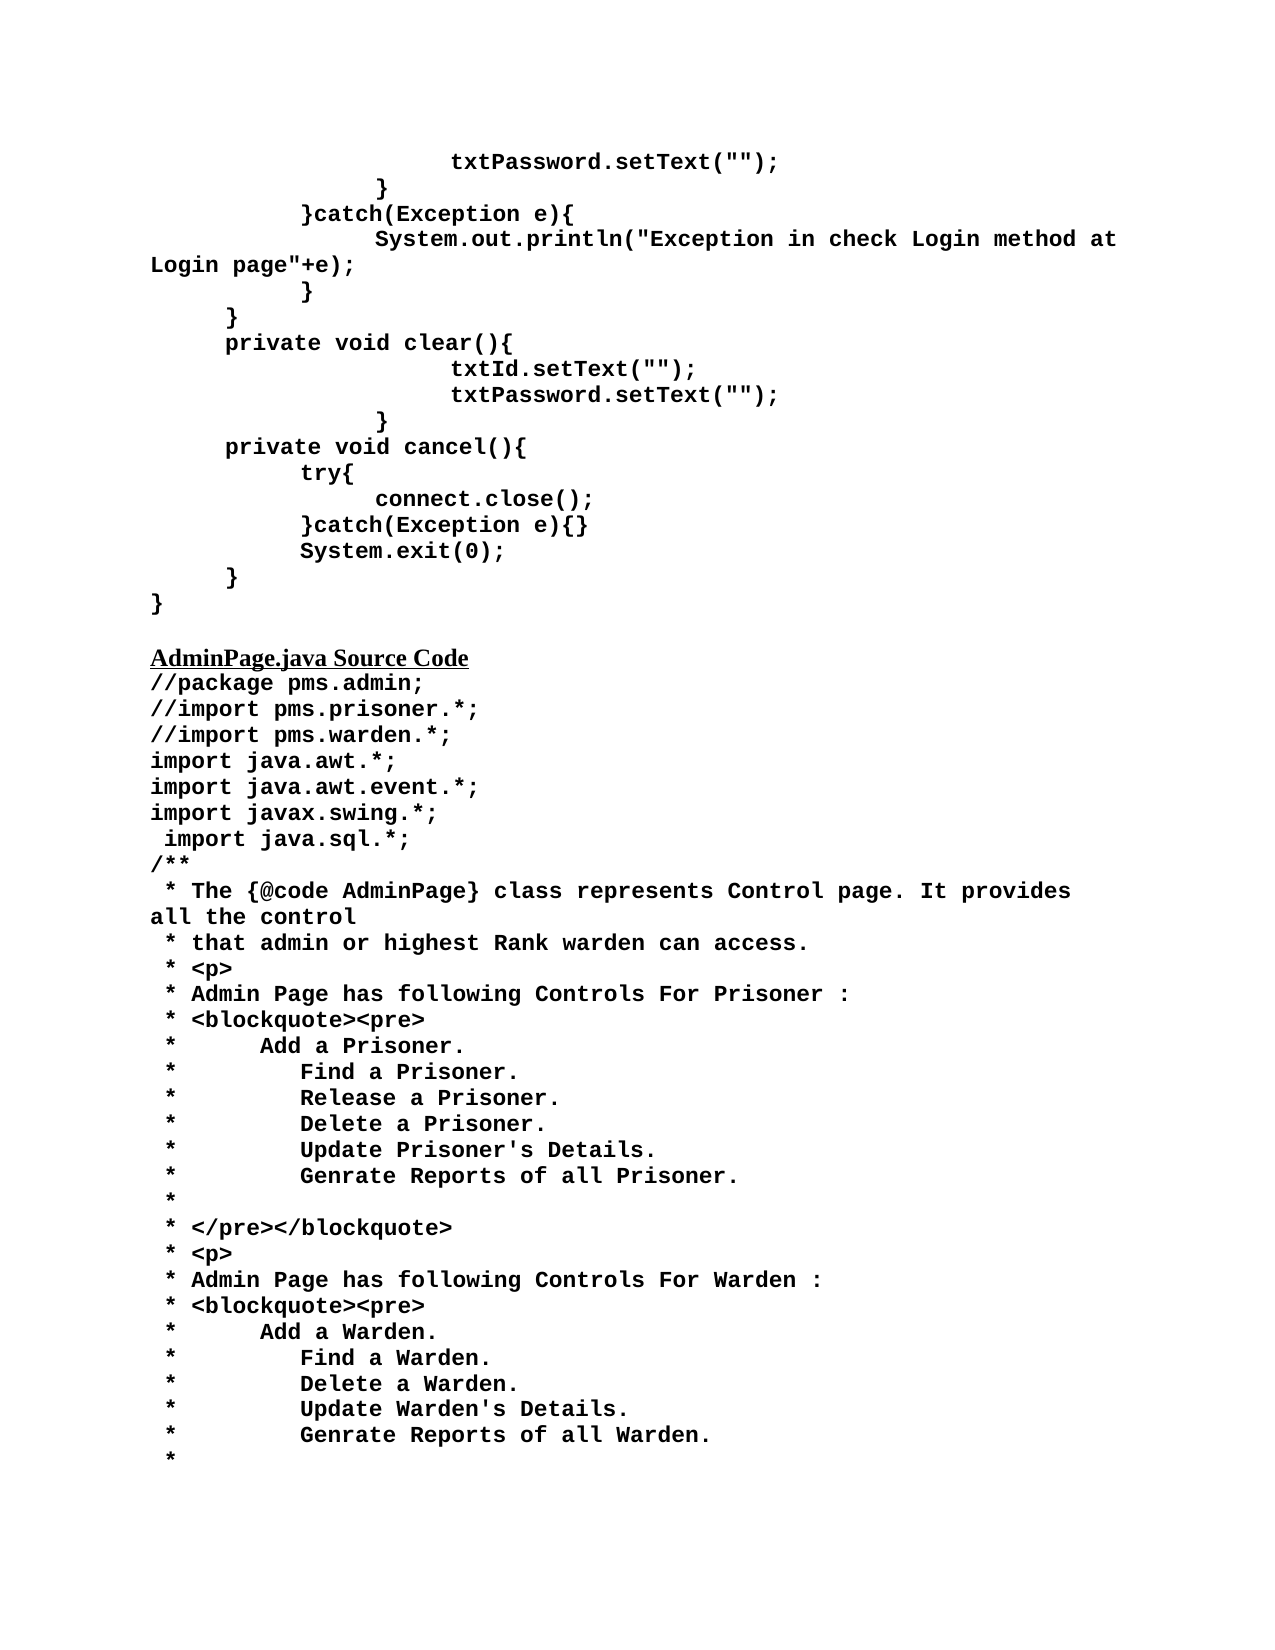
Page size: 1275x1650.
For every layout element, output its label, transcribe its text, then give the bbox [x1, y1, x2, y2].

text * Admin Page has following Controls For Warden : [150, 1268, 1125, 1294]
text * The {@code AdminPage} class represents Control page. It provides all the control [150, 879, 1125, 931]
text * Find a Prisoner. [150, 1061, 1125, 1087]
text * <p> [150, 957, 1125, 983]
text * that admin or highest Rank warden can access. [150, 931, 1125, 957]
text * [150, 1190, 1125, 1216]
text //import pms.warden.*; [150, 723, 1125, 749]
text } [150, 409, 1125, 435]
text System.exit(0); [150, 539, 1125, 565]
text * [150, 1450, 1125, 1476]
text * <p> [150, 1242, 1125, 1268]
text private void clear(){ [150, 332, 1125, 357]
text } [150, 176, 1125, 202]
text * Add a Prisoner. [150, 1035, 1125, 1061]
text * Release a Prisoner. [150, 1087, 1125, 1112]
text * Add a Warden. [150, 1320, 1125, 1346]
text connect.close(); [150, 487, 1125, 513]
text }catch(Exception e){ [150, 202, 1125, 228]
text System.out.println("Exception in check Login method at Login page"+e); [150, 228, 1125, 280]
text import java.sql.*; [150, 827, 1125, 853]
text * </pre></blockquote> [150, 1216, 1125, 1242]
text * Update Prisoner's Details. [150, 1138, 1125, 1164]
text * <blockquote><pre> [150, 1009, 1125, 1035]
text private void cancel(){ [150, 435, 1125, 461]
text try{ [150, 461, 1125, 487]
text * Genrate Reports of all Warden. [150, 1424, 1125, 1450]
text import java.awt.event.*; [150, 775, 1125, 801]
text }catch(Exception e){} [150, 513, 1125, 539]
text AdminPage.java Source Code [150, 643, 1125, 672]
text //import pms.prisoner.*; [150, 697, 1125, 723]
text } [150, 280, 1125, 306]
text txtPassword.setText(""); [150, 383, 1125, 409]
text * Update Warden's Details. [150, 1398, 1125, 1424]
text } [150, 591, 1125, 617]
text //package pms.admin; [150, 672, 1125, 697]
text txtId.setText(""); [150, 357, 1125, 383]
text } [150, 306, 1125, 332]
text * <blockquote><pre> [150, 1294, 1125, 1320]
text * Find a Warden. [150, 1346, 1125, 1372]
text * Genrate Reports of all Prisoner. [150, 1164, 1125, 1190]
text * Admin Page has following Controls For Prisoner : [150, 983, 1125, 1009]
text } [150, 565, 1125, 591]
text import java.awt.*; [150, 749, 1125, 775]
text txtPassword.setText(""); [150, 150, 1125, 176]
text * Delete a Prisoner. [150, 1112, 1125, 1138]
text * Delete a Warden. [150, 1372, 1125, 1398]
text import javax.swing.*; [150, 801, 1125, 827]
text /** [150, 853, 1125, 879]
